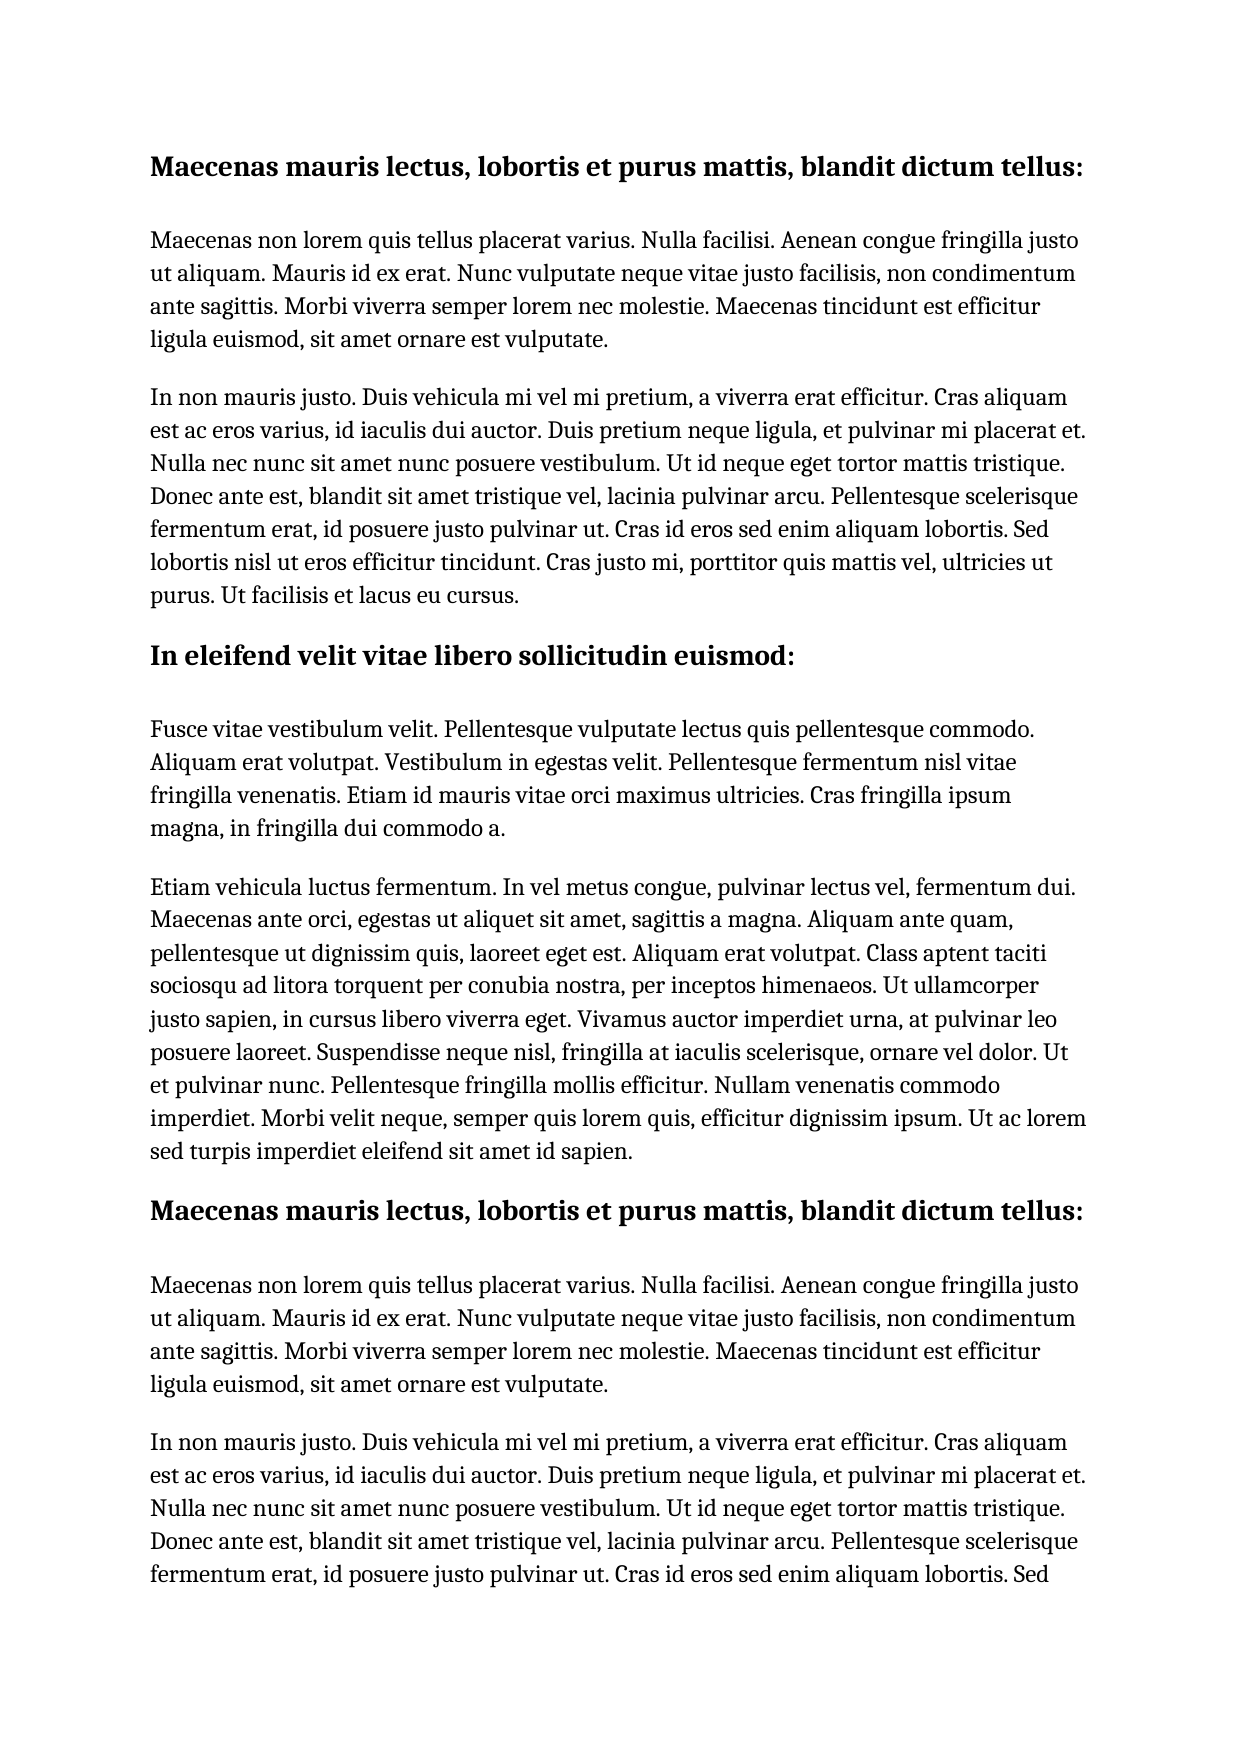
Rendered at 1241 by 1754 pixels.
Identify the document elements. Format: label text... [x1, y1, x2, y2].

text Maecenas mauris lectus, lobortis et purus mattis, blandit dictum tellus: [150, 150, 1090, 183]
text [150, 1428, 1090, 1588]
text Maecenas non lorem quis tellus placerat varius. Nulla facilisi. Aenean congue fringilla justo ut aliquam. Mauris id ex erat. Nunc vulputate neque vitae justo facilisis, non condimentum ante sagittis. Morbi viverra semper lorem nec molestie. Maecenas tincidunt est efficitur ligula euismod, sit amet ornare est vulputate. [150, 226, 1090, 354]
text Etiam vehicula luctus fermentum. In vel metus congue, pulvinar lectus vel, fermentum dui. Maecenas ante orci, egestas ut aliquet sit amet, sagittis a magna. Aliquam ante quam, pellentesque ut dignissim quis, laoreet eget est. Aliquam erat volutpat. Class aptent taciti sociosqu ad litora torquent per conubia nostra, per inceptos himenaeos. Ut ullamcorper justo sapien, in cursus libero viverra eget. Vivamus auctor imperdiet urna, at pulvinar leo posuere laoreet. Suspendisse neque nisl, fringilla at iaculis scelerisque, ornare vel dolor. Ut et pulvinar nunc. Pellentesque fringilla mollis efficitur. Nullam venenatis commodo imperdiet. Morbi velit neque, semper quis lorem quis, efficitur dignissim ipsum. Ut ac lorem sed turpis imperdiet eleifend sit amet id sapien. [150, 872, 1090, 1165]
text Maecenas mauris lectus, lobortis et purus mattis, blandit dictum tellus: [150, 1194, 1090, 1228]
text Maecenas non lorem quis tellus placerat varius. Nulla facilisi. Aenean congue fringilla justo ut aliquam. Mauris id ex erat. Nunc vulputate neque vitae justo facilisis, non condimentum ante sagittis. Morbi viverra semper lorem nec molestie. Maecenas tincidunt est efficitur ligula euismod, sit amet ornare est vulputate. [150, 1271, 1090, 1398]
text Fusce vitae vestibulum velit. Pellentesque vulputate lectus quis pellentesque commodo. Aliquam erat volutpat. Vestibulum in egestas velit. Pellentesque fermentum nisl vitae fringilla venenatis. Etiam id mauris vitae orci maximus ultricies. Cras fringilla ipsum magna, in fringilla dui commodo a. [150, 715, 1090, 843]
text In eleifend velit vitae libero sollicitudin euismod: [150, 639, 1090, 673]
